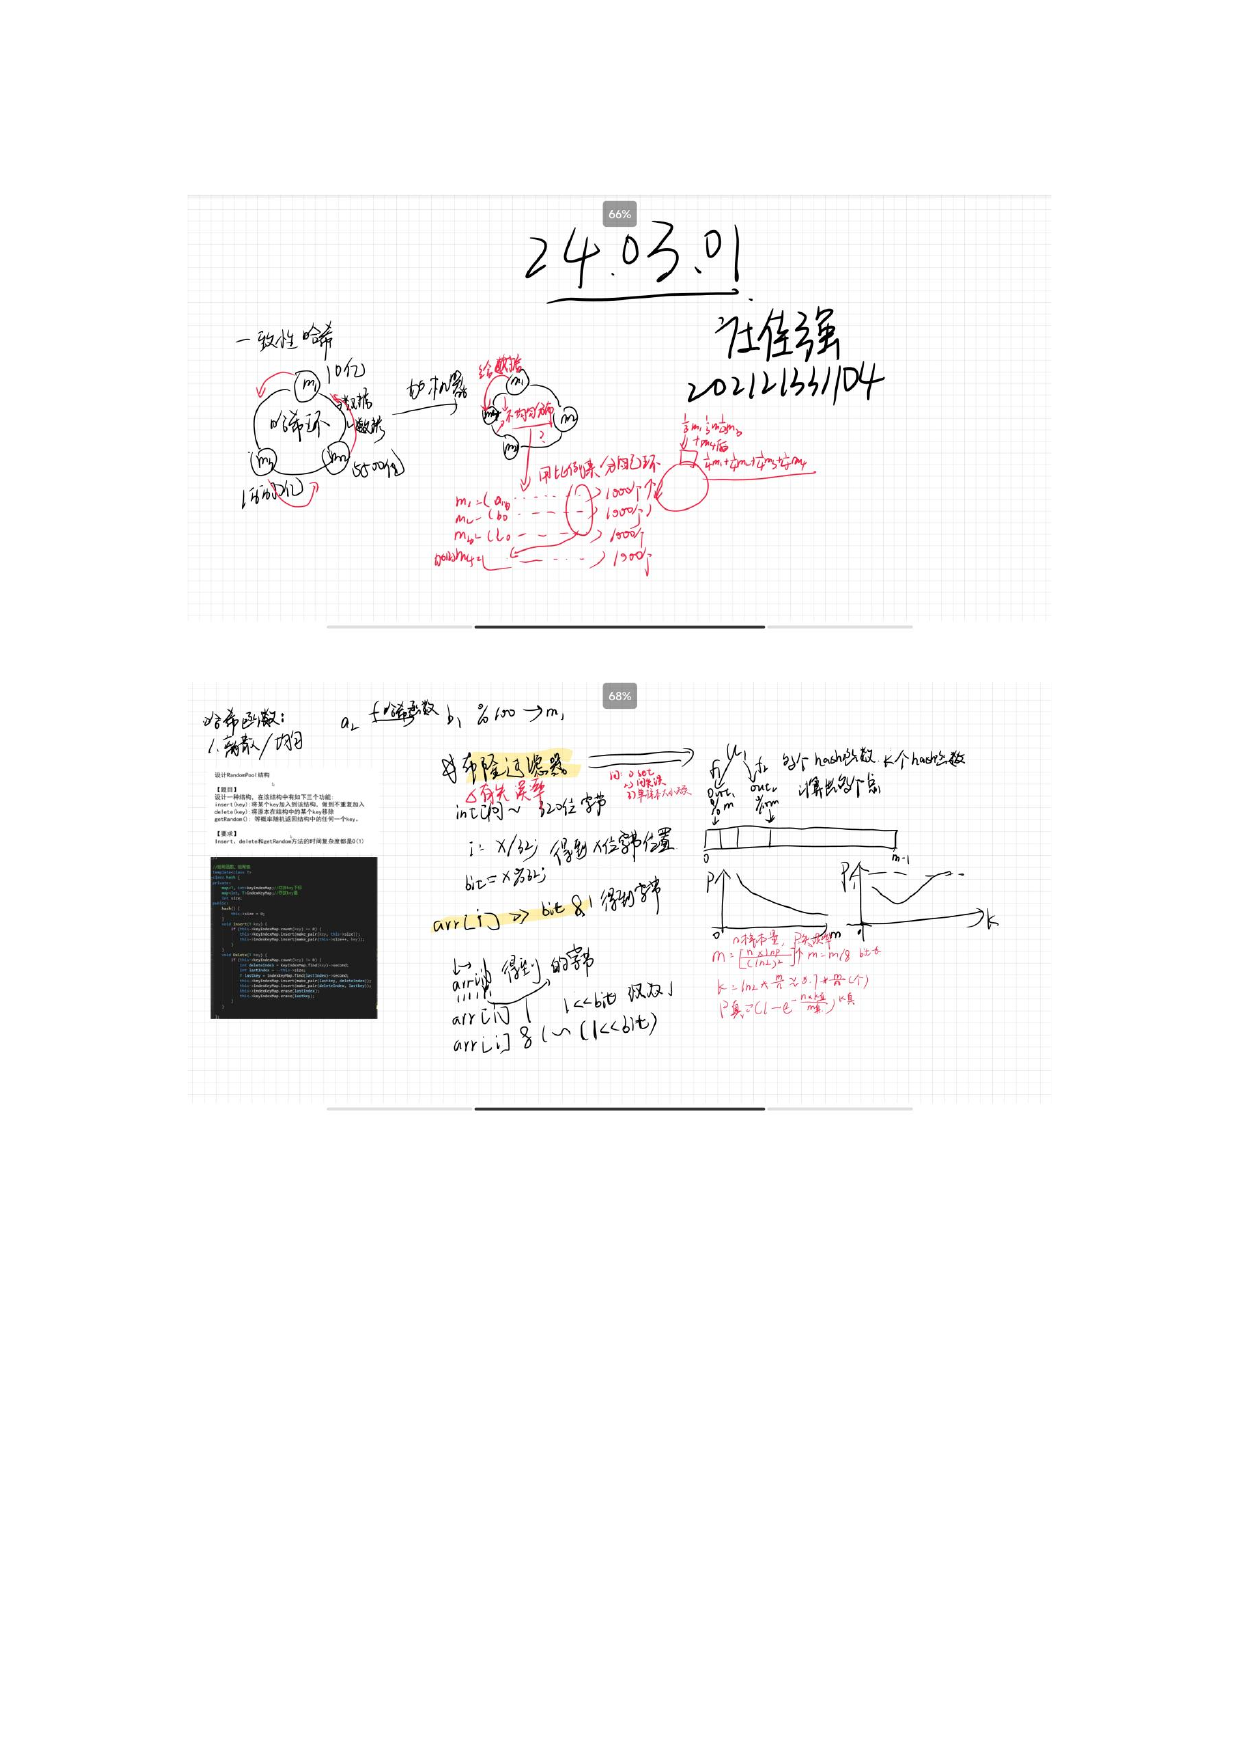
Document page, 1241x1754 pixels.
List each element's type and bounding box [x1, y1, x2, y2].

picture [187, 682, 1052, 1115]
picture [187, 194, 1052, 633]
